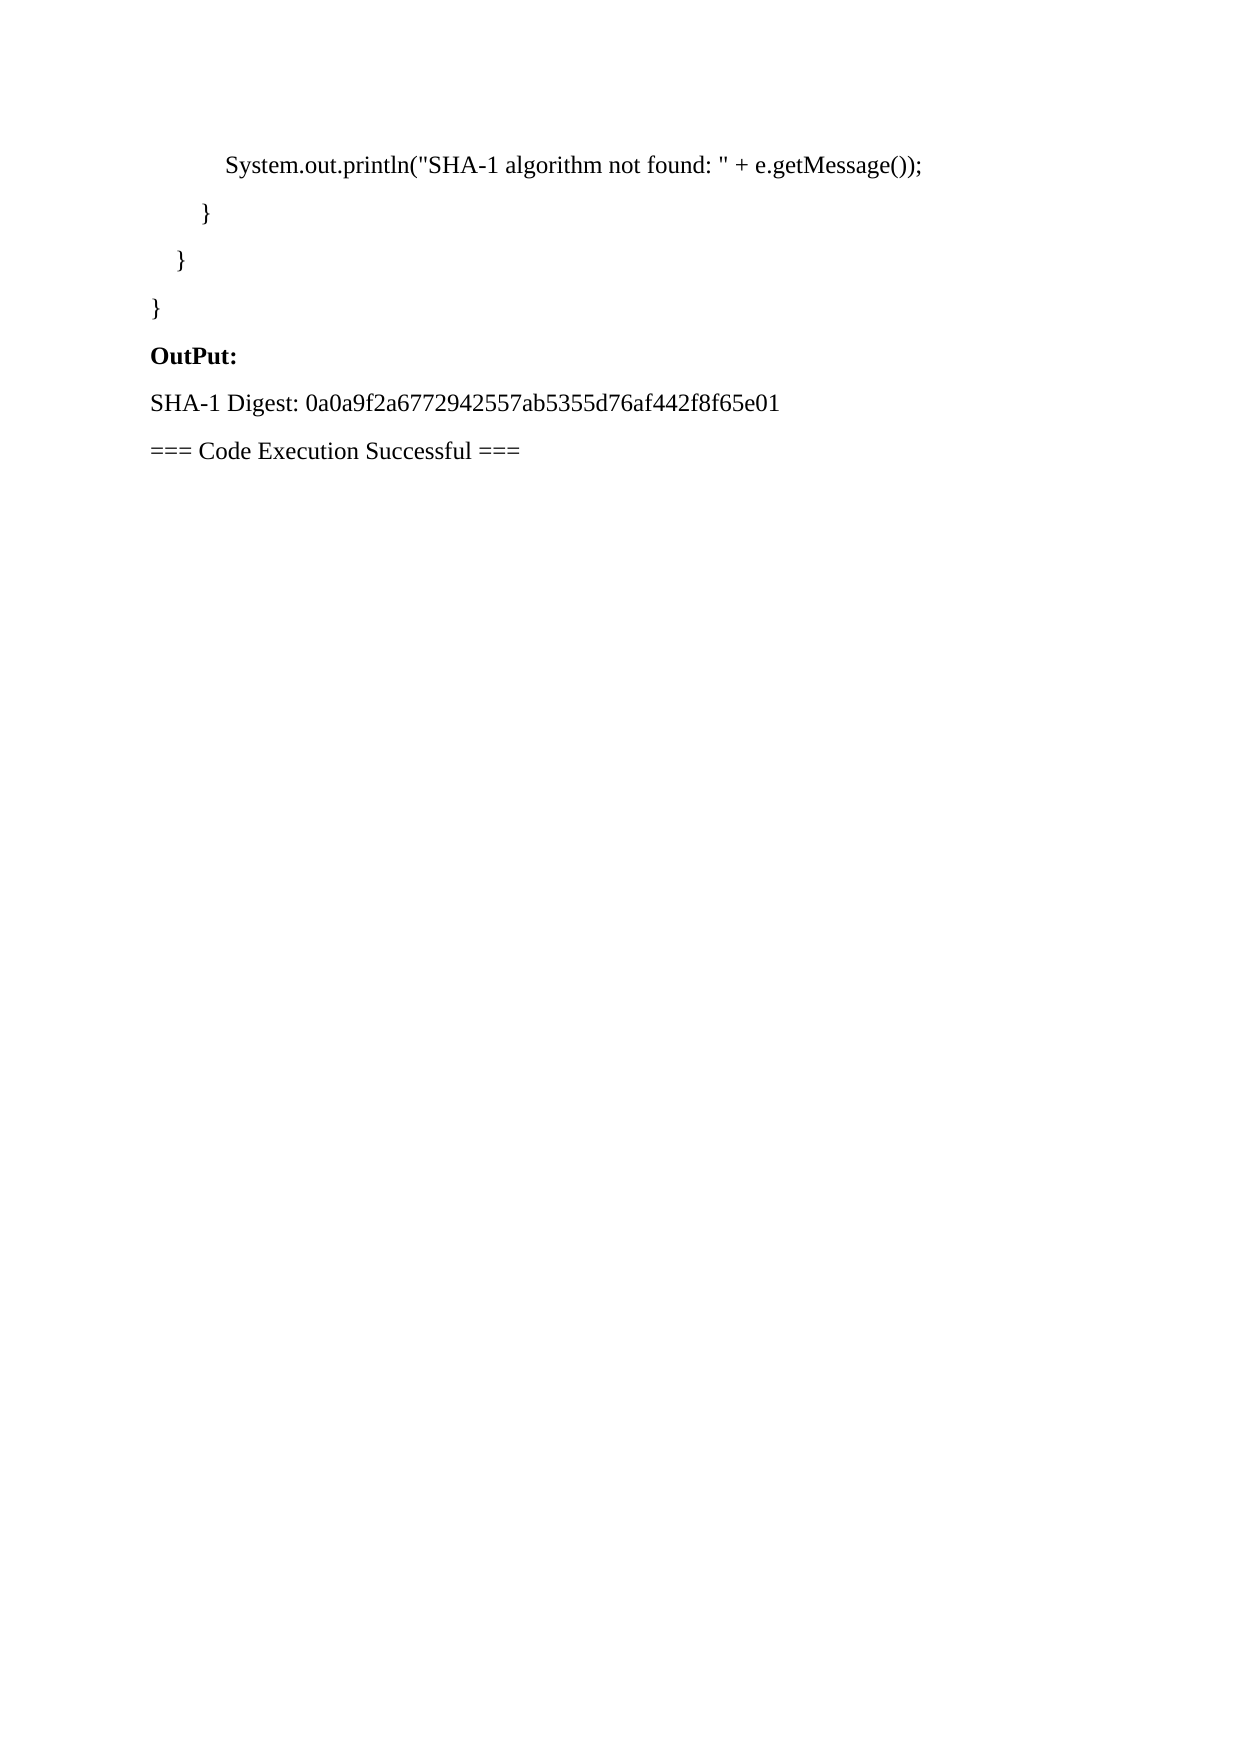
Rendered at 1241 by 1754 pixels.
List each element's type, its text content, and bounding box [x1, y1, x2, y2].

text === Code Execution Successful === [150, 436, 1204, 465]
text SHA-1 Digest: 0a0a9f2a6772942557ab5355d76af442f8f65e01 [150, 388, 1204, 417]
text OutPut: [150, 341, 1204, 369]
text } [150, 245, 1204, 274]
text System.out.println("SHA-1 algorithm not found: " + e.getMessage()); [150, 150, 1204, 179]
text } [150, 198, 1204, 226]
text } [150, 293, 1204, 322]
